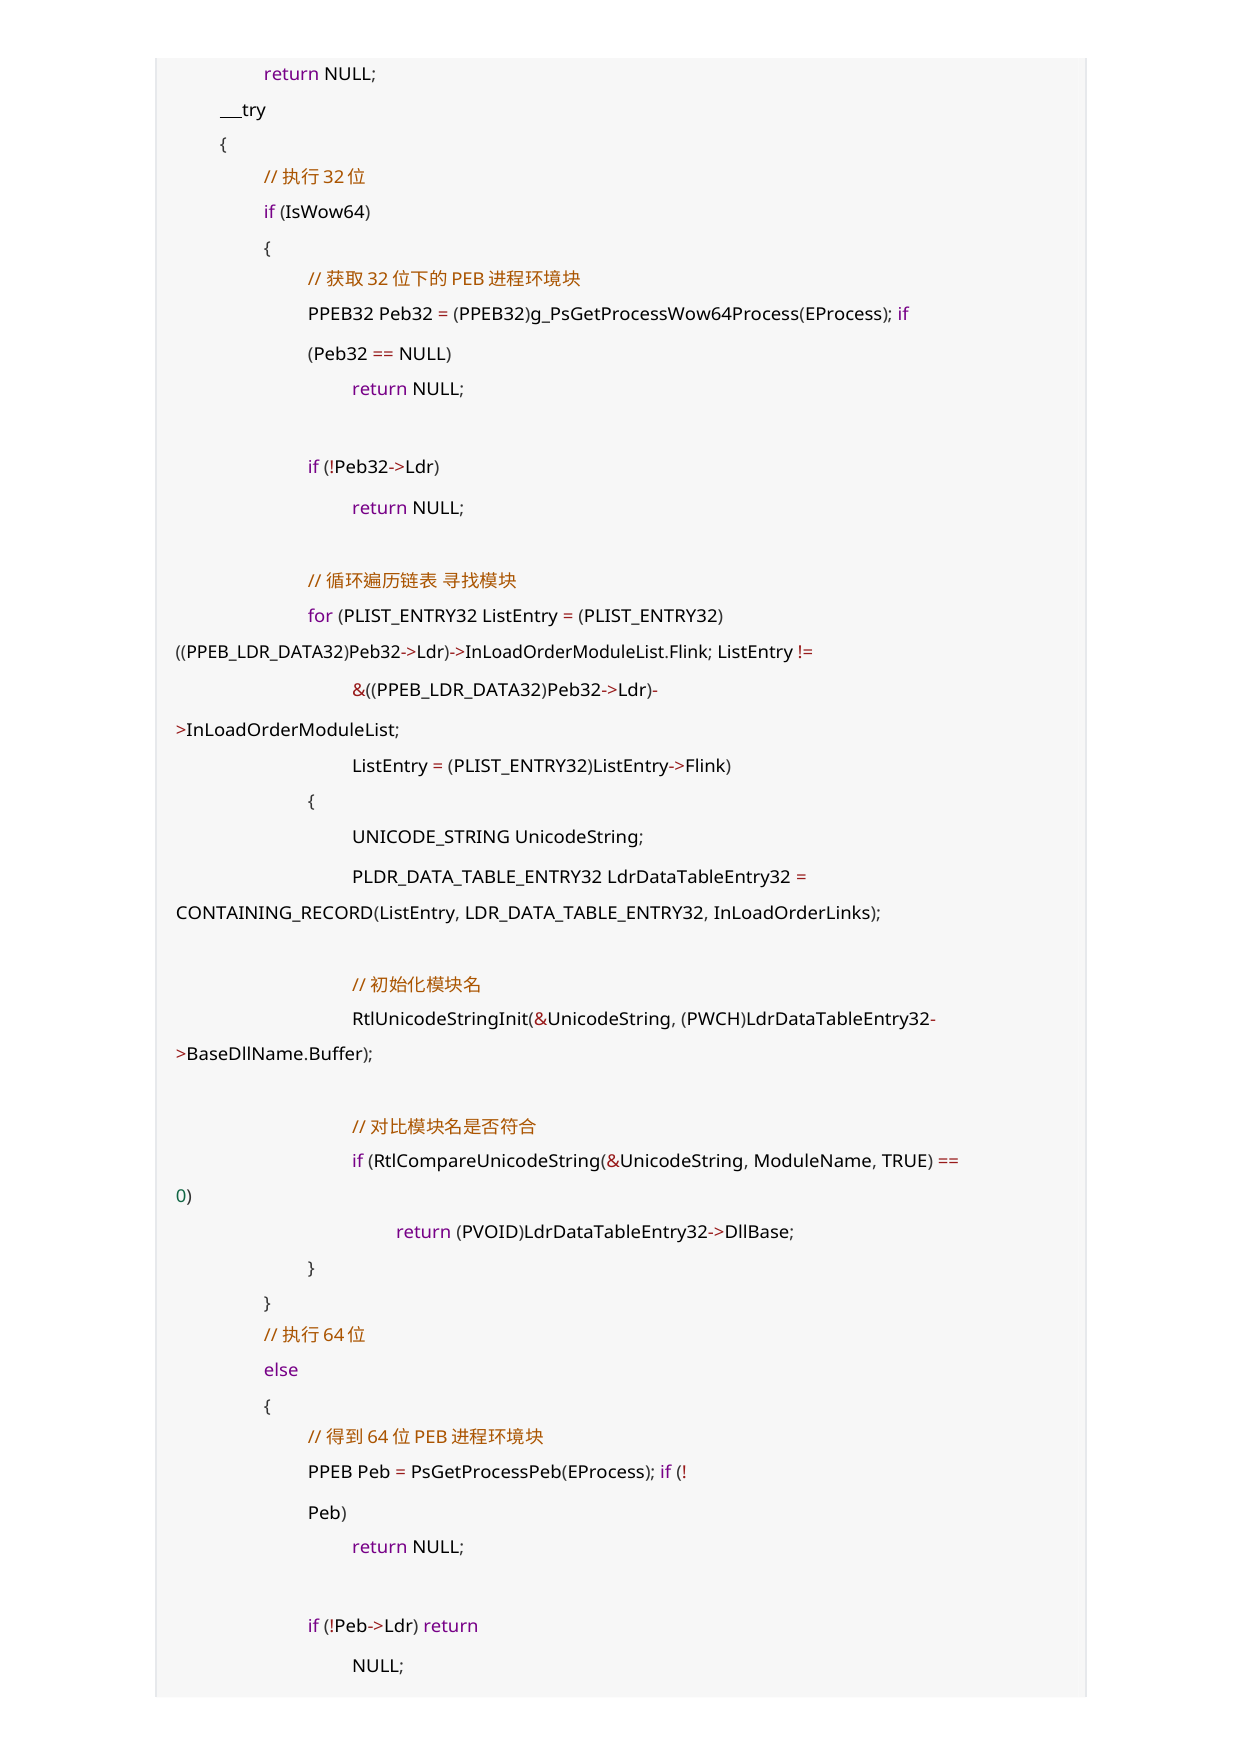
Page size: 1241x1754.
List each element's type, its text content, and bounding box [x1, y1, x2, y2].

text try [219, 97, 1098, 121]
text if (RtlCompareUnicodeString(&UnicodeString, ModuleName, TRUE) == [352, 1149, 1098, 1173]
text UNICODE_STRING UnicodeString; PLDR_DATA_TABLE_ENTRY32 LdrDataTableEntry32 = [352, 824, 850, 889]
text { [308, 788, 1098, 812]
text for (PLIST_ENTRY32 ListEntry = (PLIST_ENTRY32) [308, 603, 1098, 627]
text ((PPEB_LDR_DATA32)Peb32->Ldr)->InLoadOrderModuleList.Flink; ListEntry != &((PPEB_LDR_DATA32)Peb32->Ldr)- [175, 639, 839, 702]
text PPEB Peb = PsGetProcessPeb(EProcess); if (!Peb) [308, 1459, 718, 1524]
text RtlUnicodeStringInit(&UnicodeString, (PWCH)LdrDataTableEntry32- [352, 1007, 1098, 1031]
text >BaseDllName.Buffer); [176, 1041, 1098, 1066]
text if (!Peb->Ldr) return NULL; [308, 1613, 487, 1678]
text if (IsWow64) [264, 199, 1098, 223]
text { [219, 132, 1098, 156]
text ListEntry = (PLIST_ENTRY32)ListEntry->Flink) [352, 753, 1098, 778]
text // 获取32位下的PEB进程环境块 [308, 266, 1098, 290]
text // 得到64位PEB进程环境块 [308, 1425, 1098, 1449]
text PPEB32 Peb32 = (PPEB32)g_PsGetProcessWow64Process(EProcess); if (Peb32 == NULL) [308, 301, 971, 366]
text return NULL; [264, 61, 1098, 85]
text { [264, 1394, 1098, 1418]
text { [264, 235, 1098, 259]
text return NULL; [352, 382, 1098, 398]
text // 对比模块名是否符合 [352, 1114, 1098, 1138]
text return (PVOID)LdrDataTableEntry32->DllBase; [396, 1220, 1098, 1244]
text >InLoadOrderModuleList; [176, 717, 1098, 741]
text return NULL; [352, 1541, 1098, 1557]
text if (!Peb32->Ldr) return NULL; [308, 454, 487, 519]
text // 初始化模块名 [352, 972, 1098, 996]
text // 执行64位 [264, 1323, 1098, 1347]
text else [264, 1358, 1098, 1382]
text } [264, 1290, 1098, 1314]
text 0) [176, 1183, 1098, 1208]
text } [308, 1256, 1098, 1280]
text // 执行32位 [264, 164, 1098, 188]
text // 循环遍历链表 寻找模块 [308, 568, 1098, 593]
text CONTAINING_RECORD(ListEntry, LDR_DATA_TABLE_ENTRY32, InLoadOrderLinks); [176, 905, 1098, 923]
